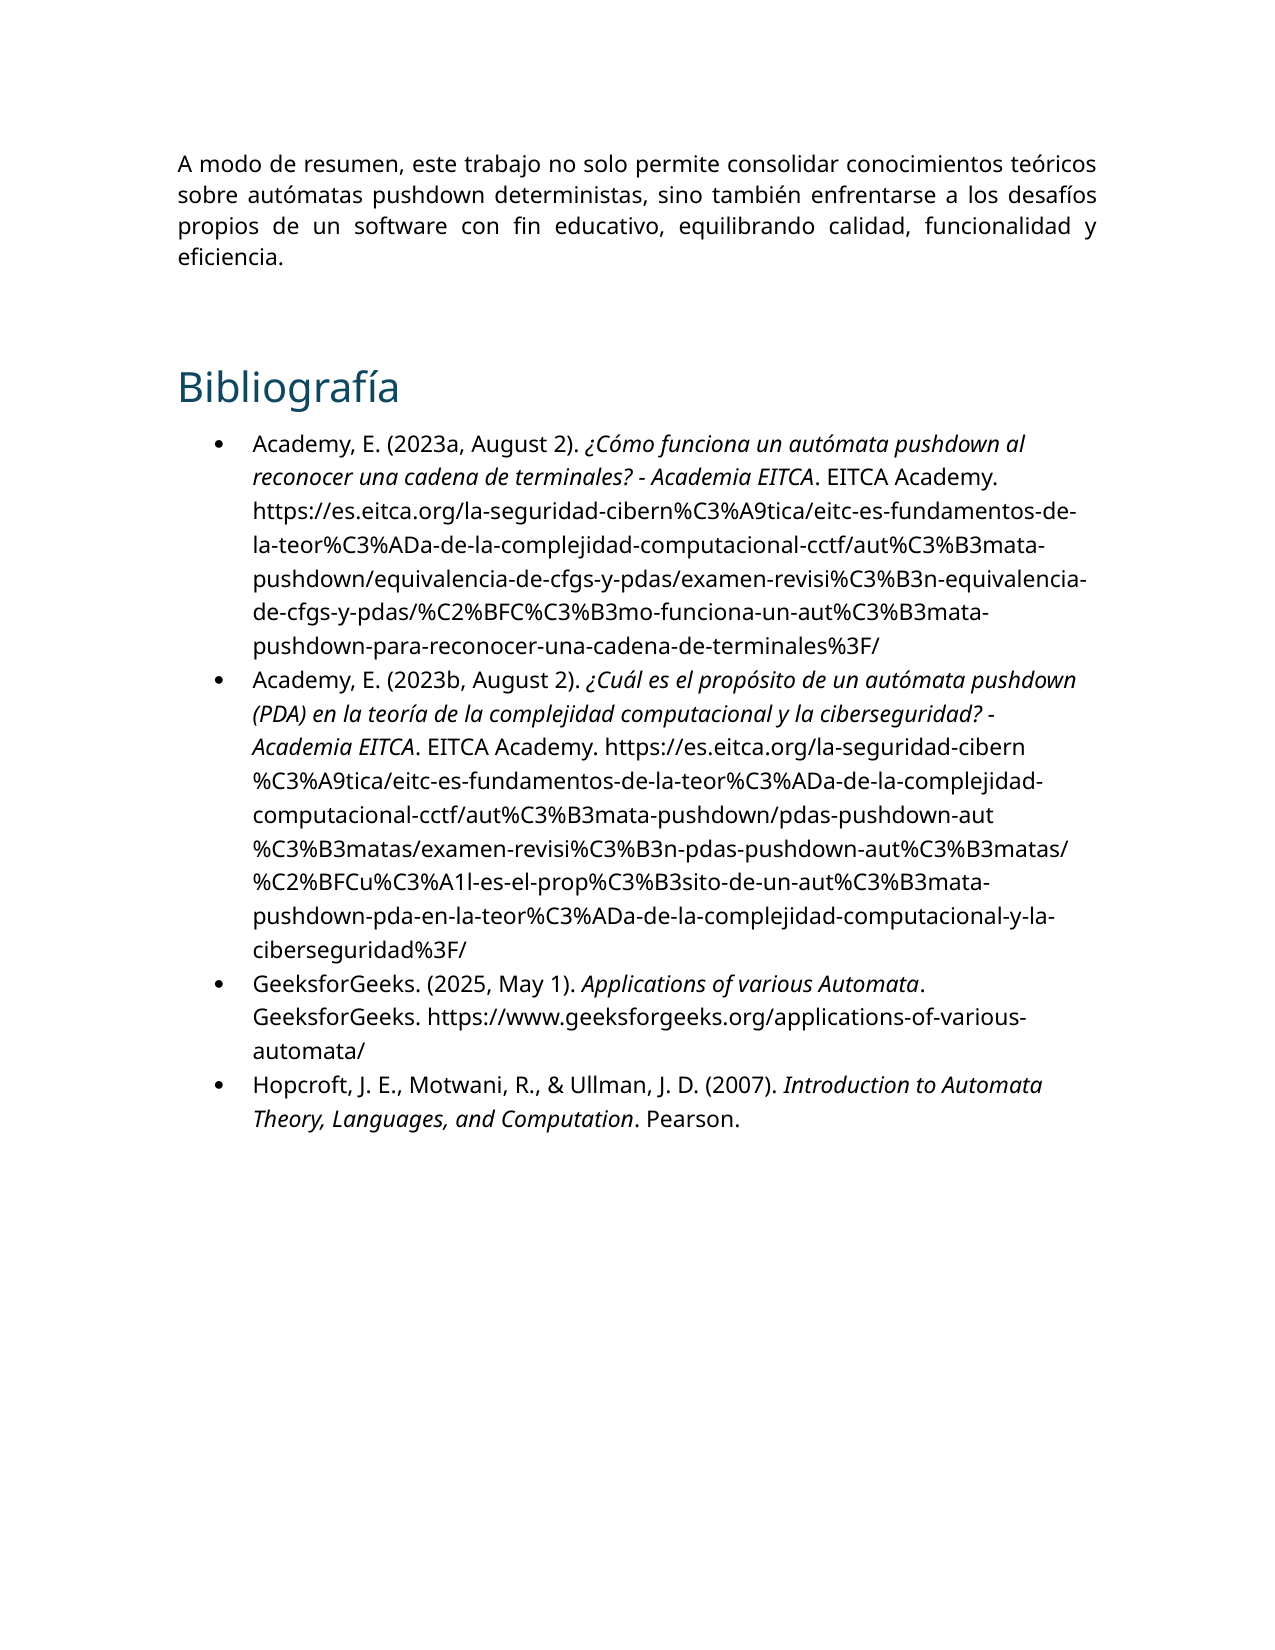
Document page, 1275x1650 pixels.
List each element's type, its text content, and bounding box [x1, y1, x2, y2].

list Academy, E. (2023b, August 2). ¿Cuál es el propósito de un autómata pushdown (PDA) en la teoría de la complejidad computacional y la ciberseguridad? - Academia EITCA. EITCA Academy. https://es.eitca.org/la-seguridad-cibern%C3%A9tica/eitc-es-fundamentos-de-la-teor%C3%ADa-de-la-complejidad-computacional-cctf/aut%C3%B3mata-pushdown/pdas-pushdown-aut%C3%B3matas/examen-revisi%C3%B3n-pdas-pushdown-aut%C3%B3matas/%C2%BFCu%C3%A1l-es-el-prop%C3%B3sito-de-un-aut%C3%B3mata-pushdown-pda-en-la-teor%C3%ADa-de-la-complejidad-computacional-y-la-ciberseguridad%3F/ [215, 664, 1098, 965]
list Hopcroft, J. E., Motwani, R., & Ullman, J. D. (2007). Introduction to Automata Theory, Languages, and Computation. Pearson. [215, 1069, 1098, 1134]
subtitle Bibliografía [177, 358, 1098, 415]
list Academy, E. (2023a, August 2). ¿Cómo funciona un autómata pushdown al reconocer una cadena de terminales? - Academia EITCA. EITCA Academy. https://es.eitca.org/la-seguridad-cibern%C3%A9tica/eitc-es-fundamentos-de-la-teor%C3%ADa-de-la-complejidad-computacional-cctf/aut%C3%B3mata-pushdown/equivalencia-de-cfgs-y-pdas/examen-revisi%C3%B3n-equivalencia-de-cfgs-y-pdas/%C2%BFC%C3%B3mo-funciona-un-aut%C3%B3mata-pushdown-para-reconocer-una-cadena-de-terminales%3F/ [215, 428, 1098, 661]
text A modo de resumen, este trabajo no solo permite consolidar conocimientos teóricos sobre autómatas pushdown deterministas, sino también enfrentarse a los desafíos propios de un software con fin educativo, equilibrando calidad, funcionalidad y eficiencia. [177, 148, 1098, 273]
list GeeksforGeeks. (2025, May 1). Applications of various Automata. GeeksforGeeks. https://www.geeksforgeeks.org/applications-of-various-automata/ [215, 968, 1098, 1066]
